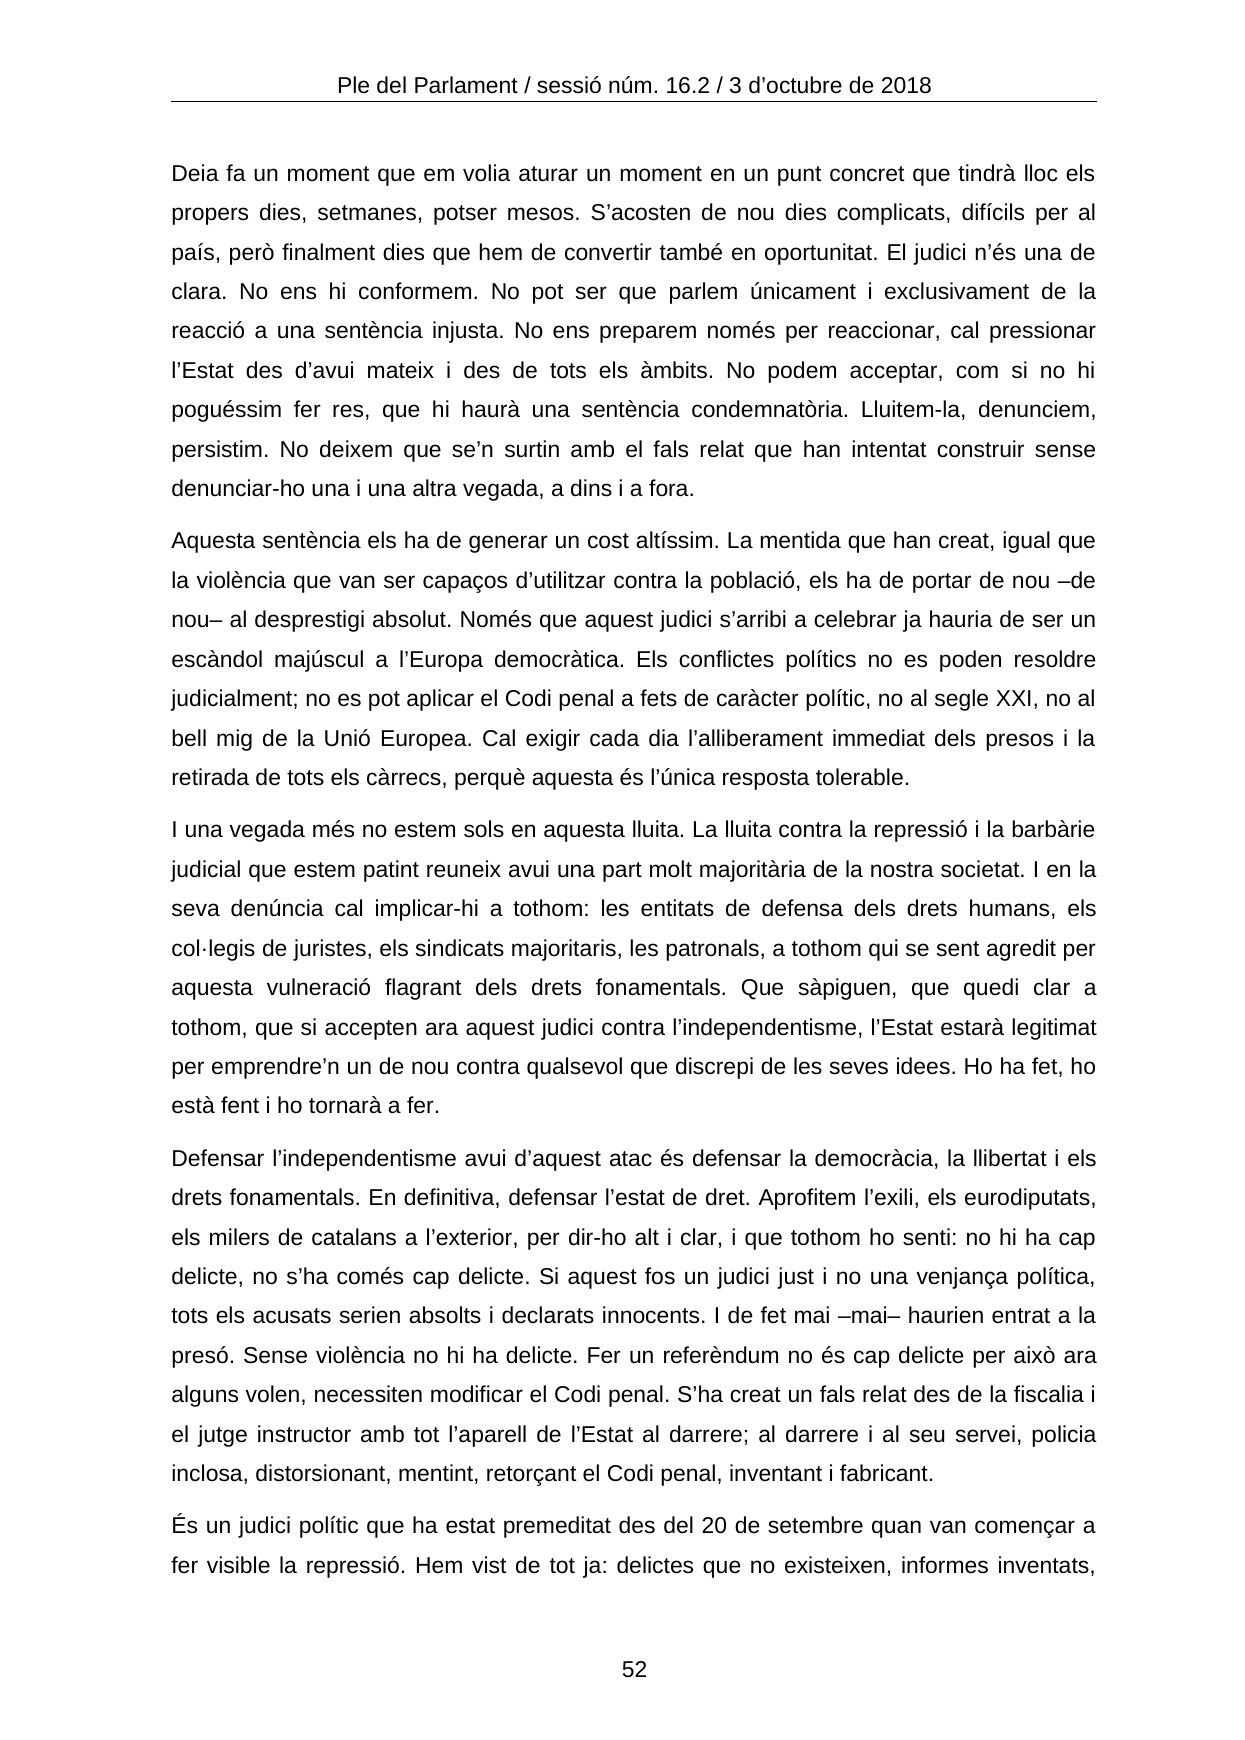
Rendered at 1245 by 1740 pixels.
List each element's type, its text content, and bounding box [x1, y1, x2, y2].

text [171, 1512, 1097, 1578]
text I una vegada més no estem sols en aquesta lluita. La lluita contra la repressió i la barbàrie judicial que estem patint reuneix avui una part molt majoritària de la nostra societat. I en la seva denúncia cal implicar-hi a tothom: les entitats de defensa dels drets humans, els col·legis de juristes, els sindicats majoritaris, les patronals, a tothom qui se sent agredit per aquesta vulneració flagrant dels drets fonamentals. Que sàpiguen, que quedi clar a tothom, que si accepten ara aquest judici contra l’independentisme, l’Estat estarà legitimat per emprendre’n un de nou contra qualsevol que discrepi de les seves idees. Ho ha fet, ho està fent i ho tornarà a fer. [171, 816, 1097, 1119]
text Deia fa un moment que em volia aturar un moment en un punt concret que tindrà lloc els propers dies, setmanes, potser mesos. S’acosten de nou dies complicats, difícils per al país, però finalment dies que hem de convertir també en oportunitat. El judici n’és una de clara. No ens hi conformem. No pot ser que parlem únicament i exclusivament de la reacció a una sentència injusta. No ens preparem només per reaccionar, cal pressionar l’Estat des d’avui mateix i des de tots els àmbits. No podem acceptar, com si no hi poguéssim fer res, que hi haurà una sentència condemnatòria. Lluitem-la, denunciem, persistim. No deixem que se’n surtin amb el fals relat que han intentat construir sense denunciar-ho una i una altra vegada, a dins i a fora. [171, 159, 1097, 502]
text Aquesta sentència els ha de generar un cost altíssim. La mentida que han creat, igual que la violència que van ser capaços d’utilitzar contra la població, els ha de portar de nou –de nou– al desprestigi absolut. Només que aquest judici s’arribi a celebrar ja hauria de ser un escàndol majúscul a l’Europa democràtica. Els conflictes polítics no es poden resoldre judicialment; no es pot aplicar el Codi penal a fets de caràcter polític, no al segle XXI, no al bell mig de la Unió Europea. Cal exigir cada dia l’alliberament immediat dels presos i la retirada de tots els càrrecs, perquè aquesta és l’única resposta tolerable. [171, 527, 1097, 791]
text Defensar l’independentisme avui d’aquest atac és defensar la democràcia, la llibertat i els drets fonamentals. En definitiva, defensar l’estat de dret. Aprofitem l’exili, els eurodiputats, els milers de catalans a l’exterior, per dir-ho alt i clar, i que tothom ho senti: no hi ha cap delicte, no s’ha comés cap delicte. Si aquest fos un judici just i no una venjança política, tots els acusats serien absolts i declarats innocents. I de fet mai –mai– haurien entrat a la presó. Sense violència no hi ha delicte. Fer un referèndum no és cap delicte per això ara alguns volen, necessiten modificar el Codi penal. S’ha creat un fals relat des de la fiscalia i el jutge instructor amb tot l’aparell de l’Estat al darrere; al darrere i al seu servei, policia inclosa, distorsionant, mentint, retorçant el Codi penal, inventant i fabricant. [171, 1144, 1097, 1487]
